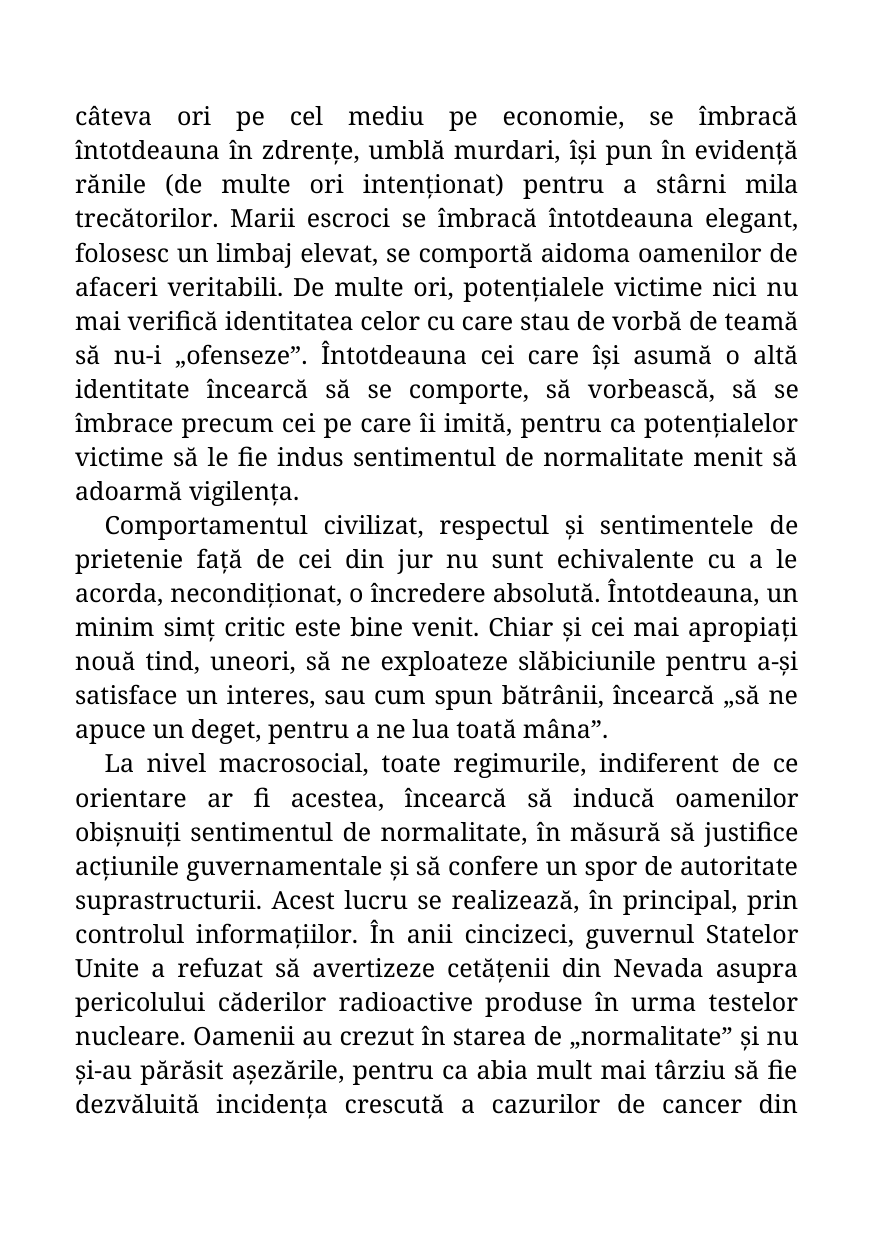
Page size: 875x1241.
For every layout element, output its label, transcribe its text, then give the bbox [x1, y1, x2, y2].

text Comportamentul civilizat, respectul și sentimentele de prietenie față de cei din jur nu sunt echivalente cu a le acorda, necondiționat, o încredere absolută. Întotdeauna, un minim simț critic este bine venit. Chiar și cei mai apropiați nouă tind, uneori, să ne exploateze slăbiciunile pentru a-și satisface un interes, sau cum spun bătrânii, încearcă „să ne apuce un deget, pentru a ne lua toată mâna”. [75, 508, 799, 746]
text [75, 99, 799, 508]
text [75, 746, 799, 1121]
